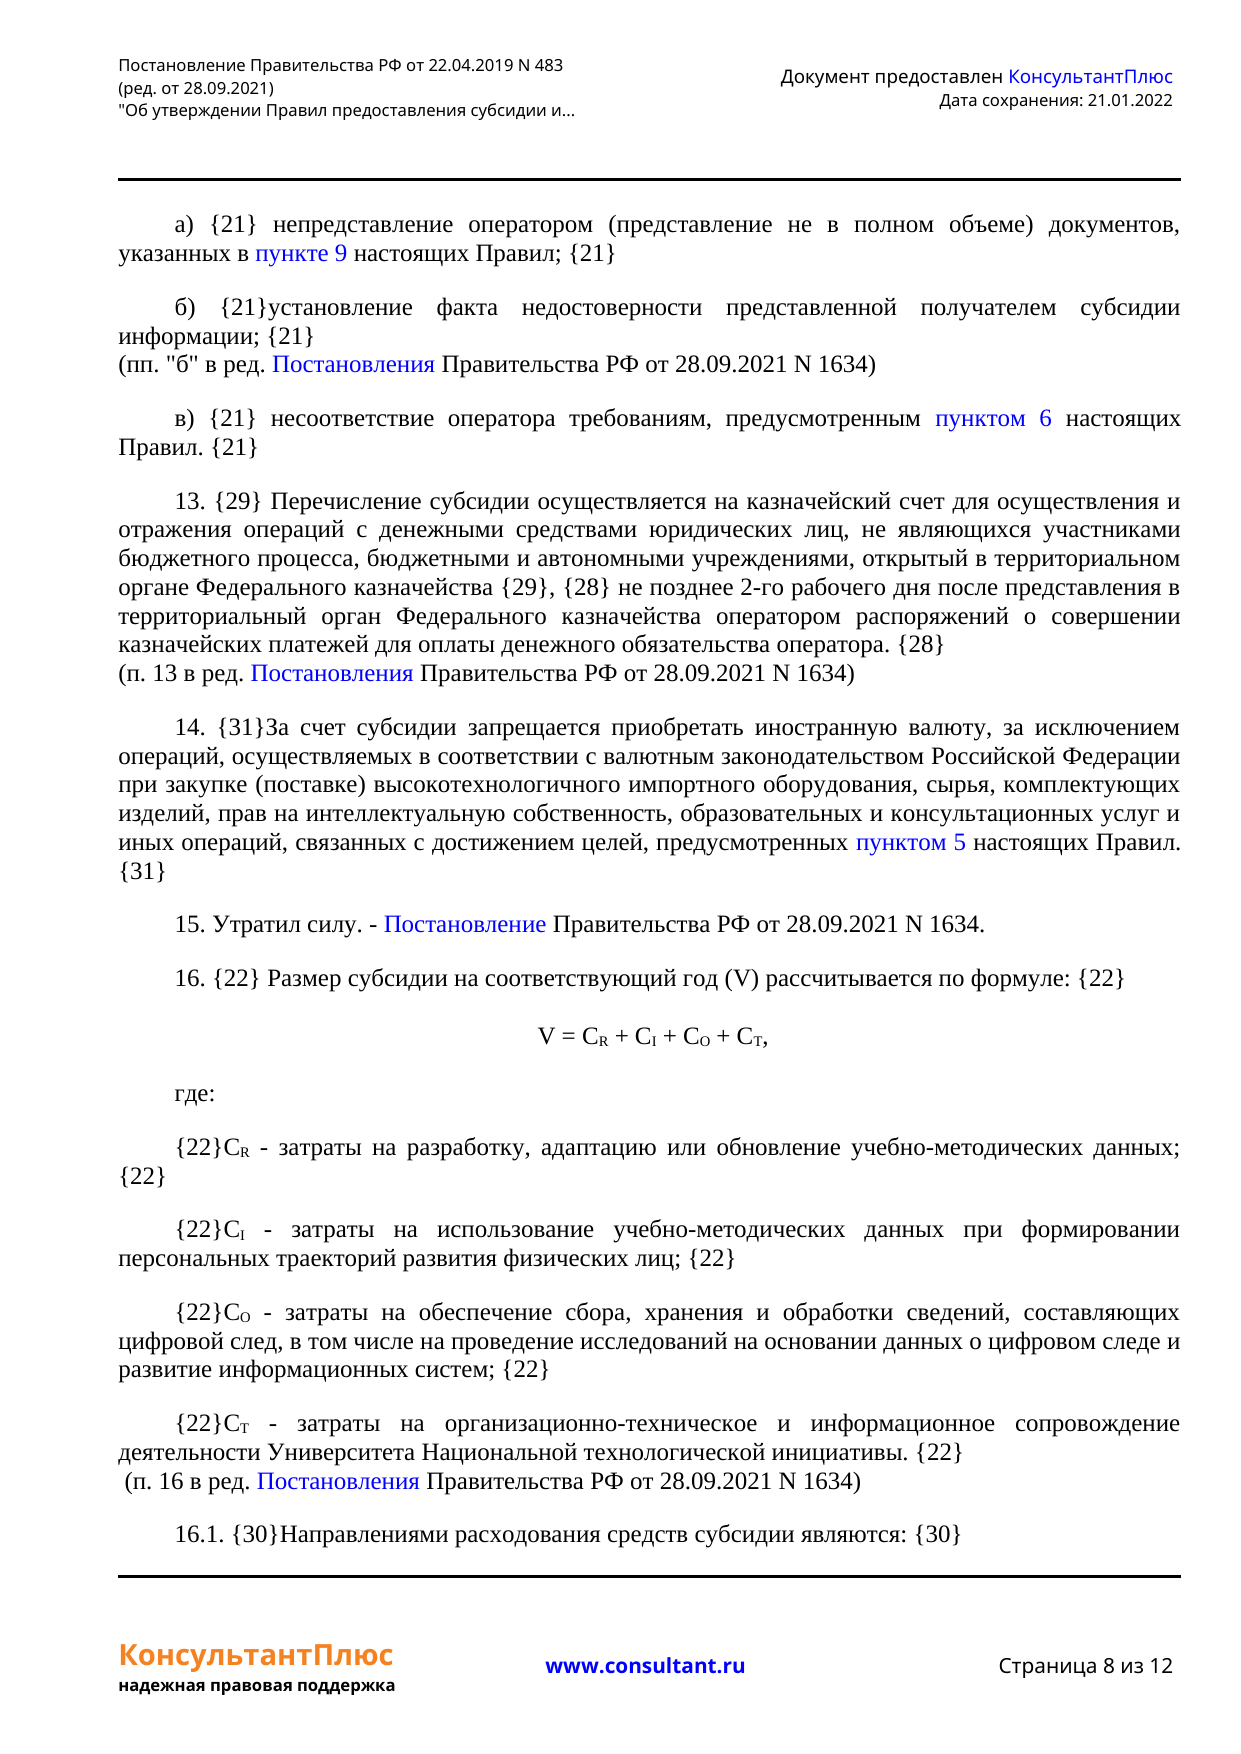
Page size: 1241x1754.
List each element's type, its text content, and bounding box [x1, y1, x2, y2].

text 16.1. {30}Направлениями расходования средств субсидии являются: {30} [118, 1519, 1181, 1548]
text {22}CT - затраты на организационно-техническое и информационное сопровождение деятельности Университета Национальной технологической инициативы. {22} [118, 1408, 1181, 1466]
text 16. {22} Размер субсидии на соответствующий год (V) рассчитывается по формуле: {22} [118, 963, 1181, 992]
text {22}CR - затраты на разработку, адаптацию или обновление учебно-методических данных; {22} [118, 1132, 1181, 1189]
text 13. {29} Перечисление субсидии осуществляется на казначейский счет для осуществления и отражения операций с денежными средствами юридических лиц, не являющихся участниками бюджетного процесса, бюджетными и автономными учреждениями, открытый в территориальном органе Федерального казначейства {29}, {28} не позднее 2-го рабочего дня после представления в территориальный орган Федерального казначейства оператором распоряжений о совершении казначейских платежей для оплаты денежного обязательства оператора. {28} [118, 486, 1181, 658]
text {22}CI - затраты на использование учебно-методических данных при формировании персональных траекторий развития физических лиц; {22} [118, 1214, 1181, 1272]
text б) {21}установление факта недостоверности представленной получателем субсидии информации; {21} [118, 292, 1181, 349]
text {22}CO - затраты на обеспечение сбора, хранения и обработки сведений, составляющих цифровой след, в том числе на проведение исследований на основании данных о цифровом следе и развитие информационных систем; {22} [118, 1297, 1181, 1383]
text где: [118, 1078, 1181, 1107]
text в) {21} несоответствие оператора требованиям, предусмотренным пунктом 6 настоящих Правил. {21} [118, 403, 1181, 461]
text 15. Утратил силу. - Постановление Правительства РФ от 28.09.2021 N 1634. [118, 909, 1181, 938]
text 14. {31}За счет субсидии запрещается приобретать иностранную валюту, за исключением операций, осуществляемых в соответствии с валютным законодательством Российской Федерации при закупке (поставке) высокотехнологичного импортного оборудования, сырья, комплектующих изделий, прав на интеллектуальную собственность, образовательных и консультационных услуг и иных операций, связанных с достижением целей, предусмотренных пунктом 5 настоящих Правил. {31} [118, 712, 1181, 884]
text (пп. "б" в ред. Постановления Правительства РФ от 28.09.2021 N 1634) [118, 349, 1181, 378]
text а) {21} непредставление оператором (представление не в полном объеме) документов, указанных в пункте 9 настоящих Правил; {21} [118, 209, 1181, 267]
text (п. 16 в ред. Постановления Правительства РФ от 28.09.2021 N 1634) [118, 1466, 1181, 1494]
text (п. 13 в ред. Постановления Правительства РФ от 28.09.2021 N 1634) [118, 658, 1181, 687]
text V = CR + CI + CO + CT, [118, 1021, 1181, 1049]
